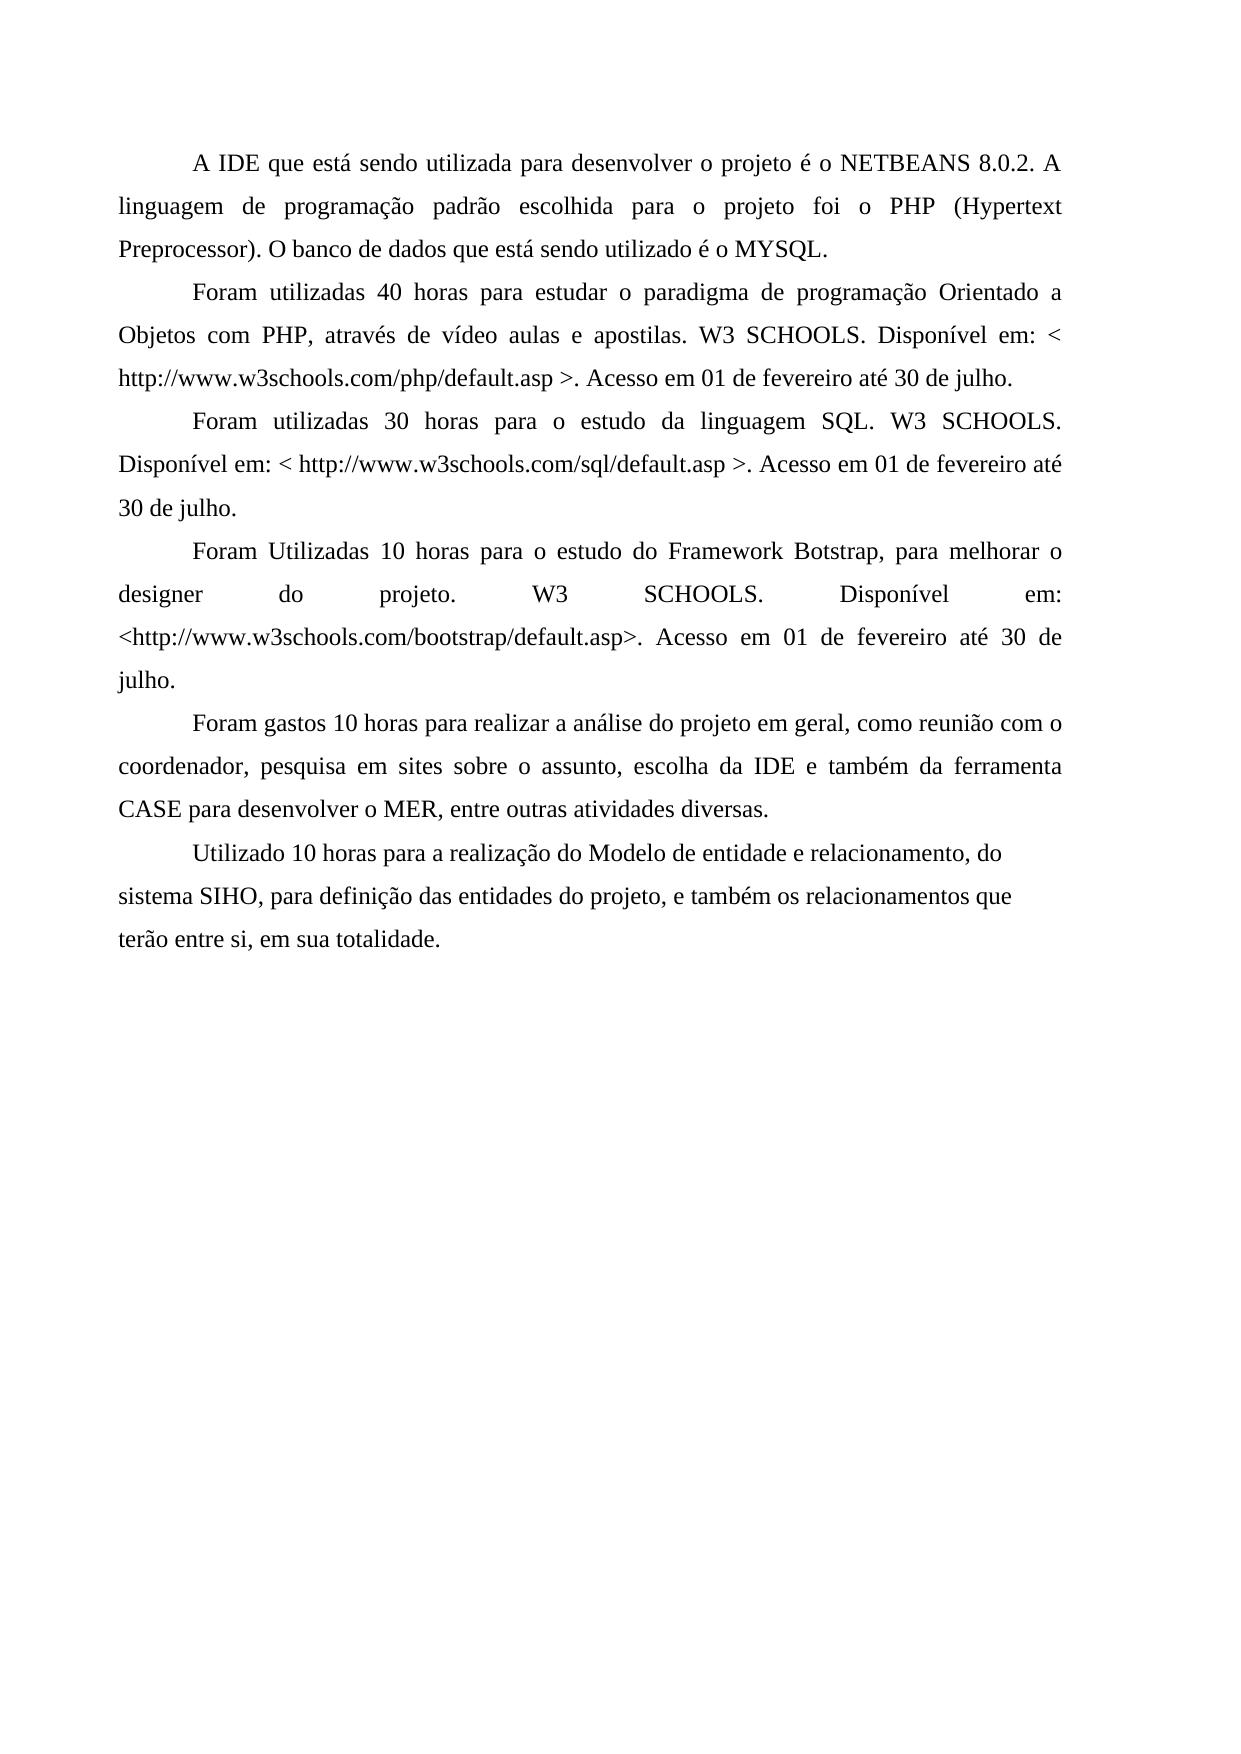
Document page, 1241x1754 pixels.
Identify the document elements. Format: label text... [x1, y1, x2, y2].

text Foram utilizadas 30 horas para o estudo da linguagem SQL. W3 SCHOOLS. Disponível em: < http://www.w3schools.com/sql/default.asp >. Acesso em 01 de fevereiro até 30 de julho. [118, 406, 1063, 521]
text Foram Utilizadas 10 horas para o estudo do Framework Botstrap, para melhorar o designer do projeto. W3 SCHOOLS. Disponível em: <http://www.w3schools.com/bootstrap/default.asp>. Acesso em 01 de fevereiro até 30 de julho. [118, 536, 1063, 694]
text Foram gastos 10 horas para realizar a análise do projeto em geral, como reunião com o coordenador, pesquisa em sites sobre o assunto, escolha da IDE e também da ferramenta CASE para desenvolver o MER, entre outras atividades diversas. [118, 708, 1063, 823]
text Utilizado 10 horas para a realização do Modelo de entidade e relacionamento, do sistema SIHO, para definição das entidades do projeto, e também os relacionamentos que terão entre si, em sua totalidade. [118, 838, 1063, 953]
text Foram utilizadas 40 horas para estudar o paradigma de programação Orientado a Objetos com PHP, através de vídeo aulas e apostilas. W3 SCHOOLS. Disponível em: < http://www.w3schools.com/php/default.asp >. Acesso em 01 de fevereiro até 30 de julho. [118, 277, 1063, 392]
text A IDE que está sendo utilizada para desenvolver o projeto é o NETBEANS 8.0.2. A linguagem de programação padrão escolhida para o projeto foi o PHP (Hypertext Preprocessor). O banco de dados que está sendo utilizado é o MYSQL. [118, 148, 1063, 263]
